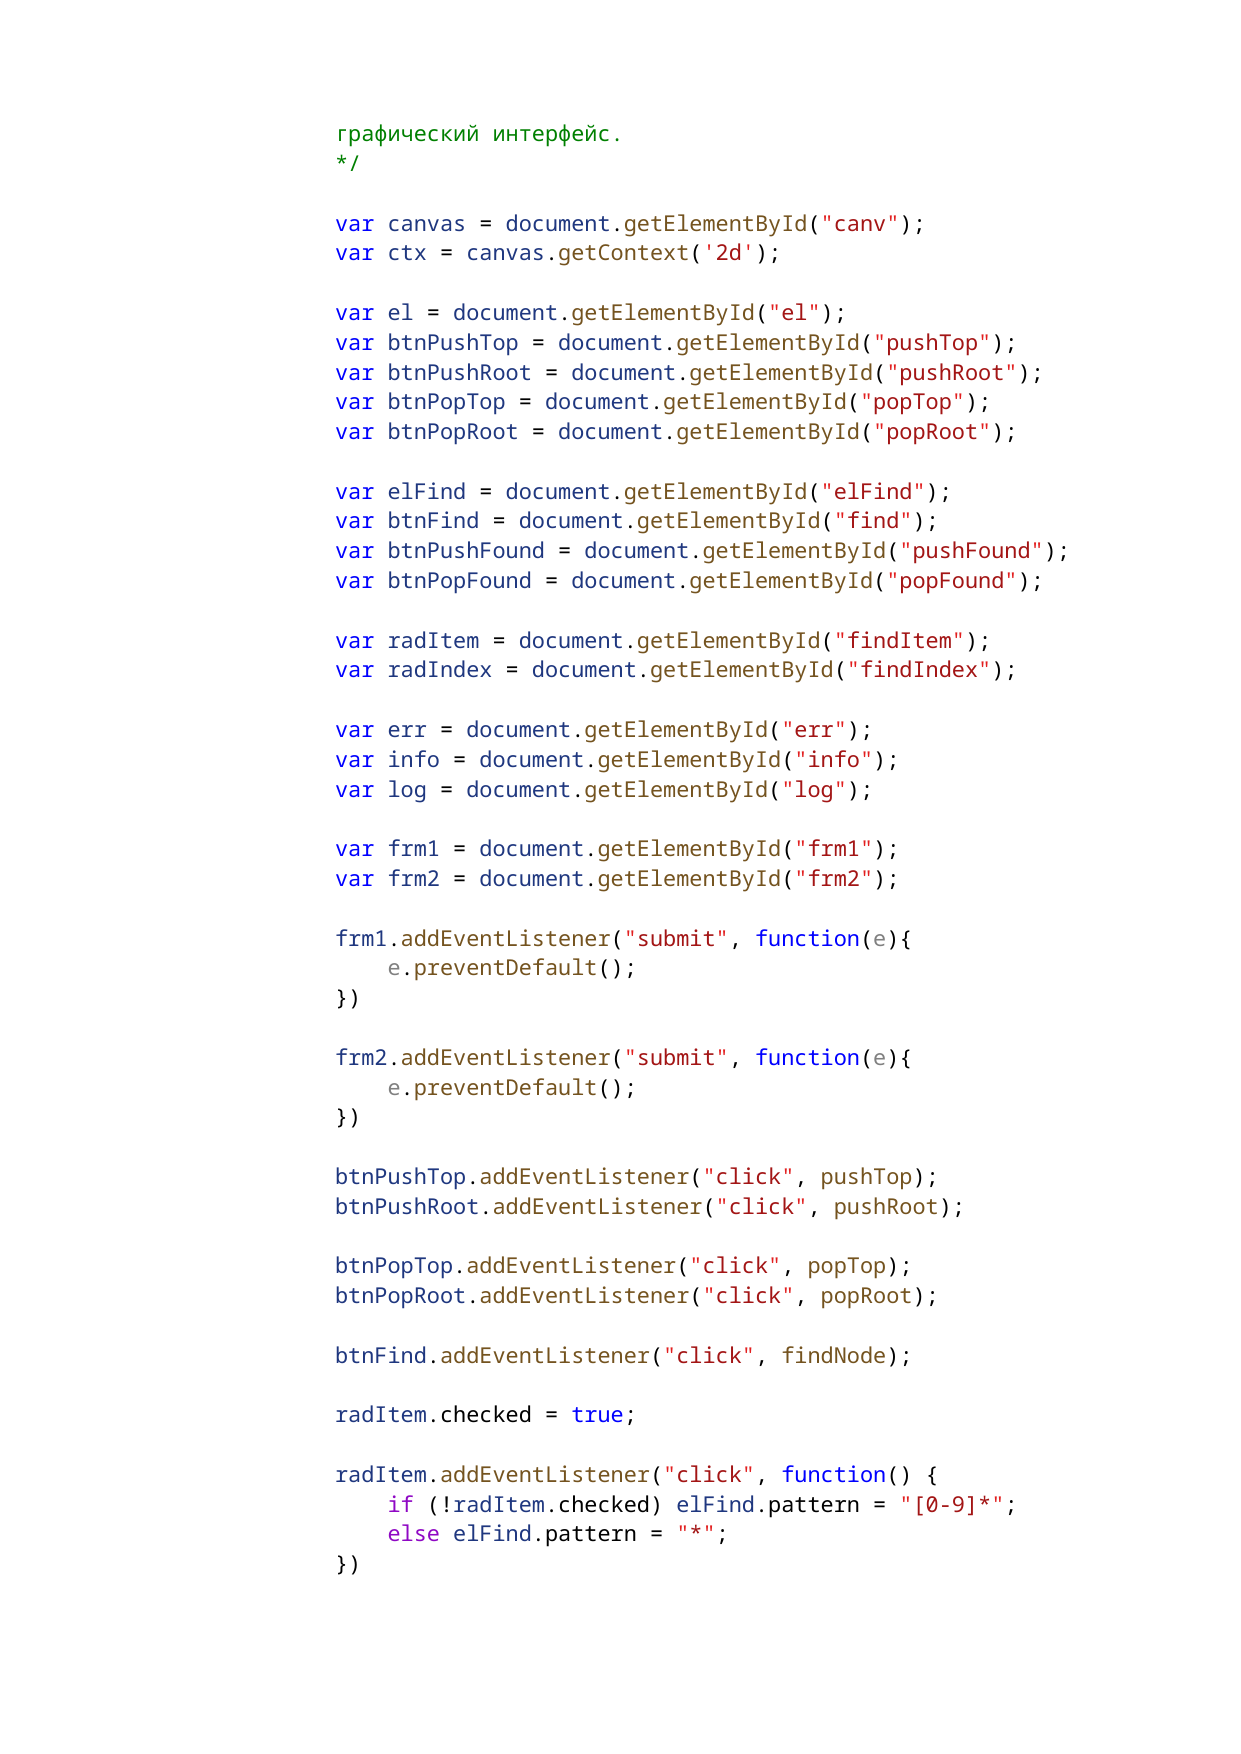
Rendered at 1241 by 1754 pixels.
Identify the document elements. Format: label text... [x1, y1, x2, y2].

text btnPopTop.addEventListener("click", popTop); [177, 1250, 1181, 1280]
text btnPopRoot.addEventListener("click", popRoot); [177, 1280, 1181, 1310]
text if (!radItem.checked) elFind.pattern = "[0-9]*"; [177, 1488, 1181, 1518]
text frm1.addEventListener("submit", function(e){ [177, 922, 1181, 952]
text var err = document.getElementById("err"); [177, 714, 1181, 744]
text var el = document.getElementById("el"); [177, 297, 1181, 327]
text var frm2 = document.getElementById("frm2"); [177, 863, 1181, 893]
text e.preventDefault(); [177, 952, 1181, 982]
text radItem.checked = true; [177, 1399, 1181, 1429]
text radItem.addEventListener("click", function() { [177, 1459, 1181, 1488]
text var btnFind = document.getElementById("find"); [177, 505, 1181, 535]
text }) [177, 982, 1181, 1012]
text var btnPushFound = document.getElementById("pushFound"); [177, 535, 1181, 565]
text var radIndex = document.getElementById("findIndex"); [177, 654, 1181, 684]
text else elFind.pattern = "*"; [177, 1518, 1181, 1548]
text btnPushTop.addEventListener("click", pushTop); [177, 1161, 1181, 1191]
text var btnPushRoot = document.getElementById("pushRoot"); [177, 356, 1181, 386]
text }) [177, 1101, 1181, 1131]
text var btnPopTop = document.getElementById("popTop"); [177, 386, 1181, 416]
text btnFind.addEventListener("click", findNode); [177, 1339, 1181, 1369]
text var btnPopRoot = document.getElementById("popRoot"); [177, 416, 1181, 446]
text }) [177, 1548, 1181, 1578]
text var info = document.getElementById("info"); [177, 744, 1181, 773]
text графический интерфейс. [177, 118, 1181, 148]
text var frm1 = document.getElementById("frm1"); [177, 833, 1181, 863]
text e.preventDefault(); [177, 1071, 1181, 1101]
text var log = document.getElementById("log"); [177, 773, 1181, 803]
text var elFind = document.getElementById("elFind"); [177, 476, 1181, 505]
text var btnPopFound = document.getElementById("popFound"); [177, 565, 1181, 595]
text var ctx = canvas.getContext('2d'); [177, 237, 1181, 267]
text btnPushRoot.addEventListener("click", pushRoot); [177, 1191, 1181, 1220]
text frm2.addEventListener("submit", function(e){ [177, 1042, 1181, 1071]
text var radItem = document.getElementById("findItem"); [177, 624, 1181, 654]
text var btnPushTop = document.getElementById("pushTop"); [177, 327, 1181, 356]
text var canvas = document.getElementById("canv"); [177, 207, 1181, 237]
text */ [177, 148, 1181, 178]
